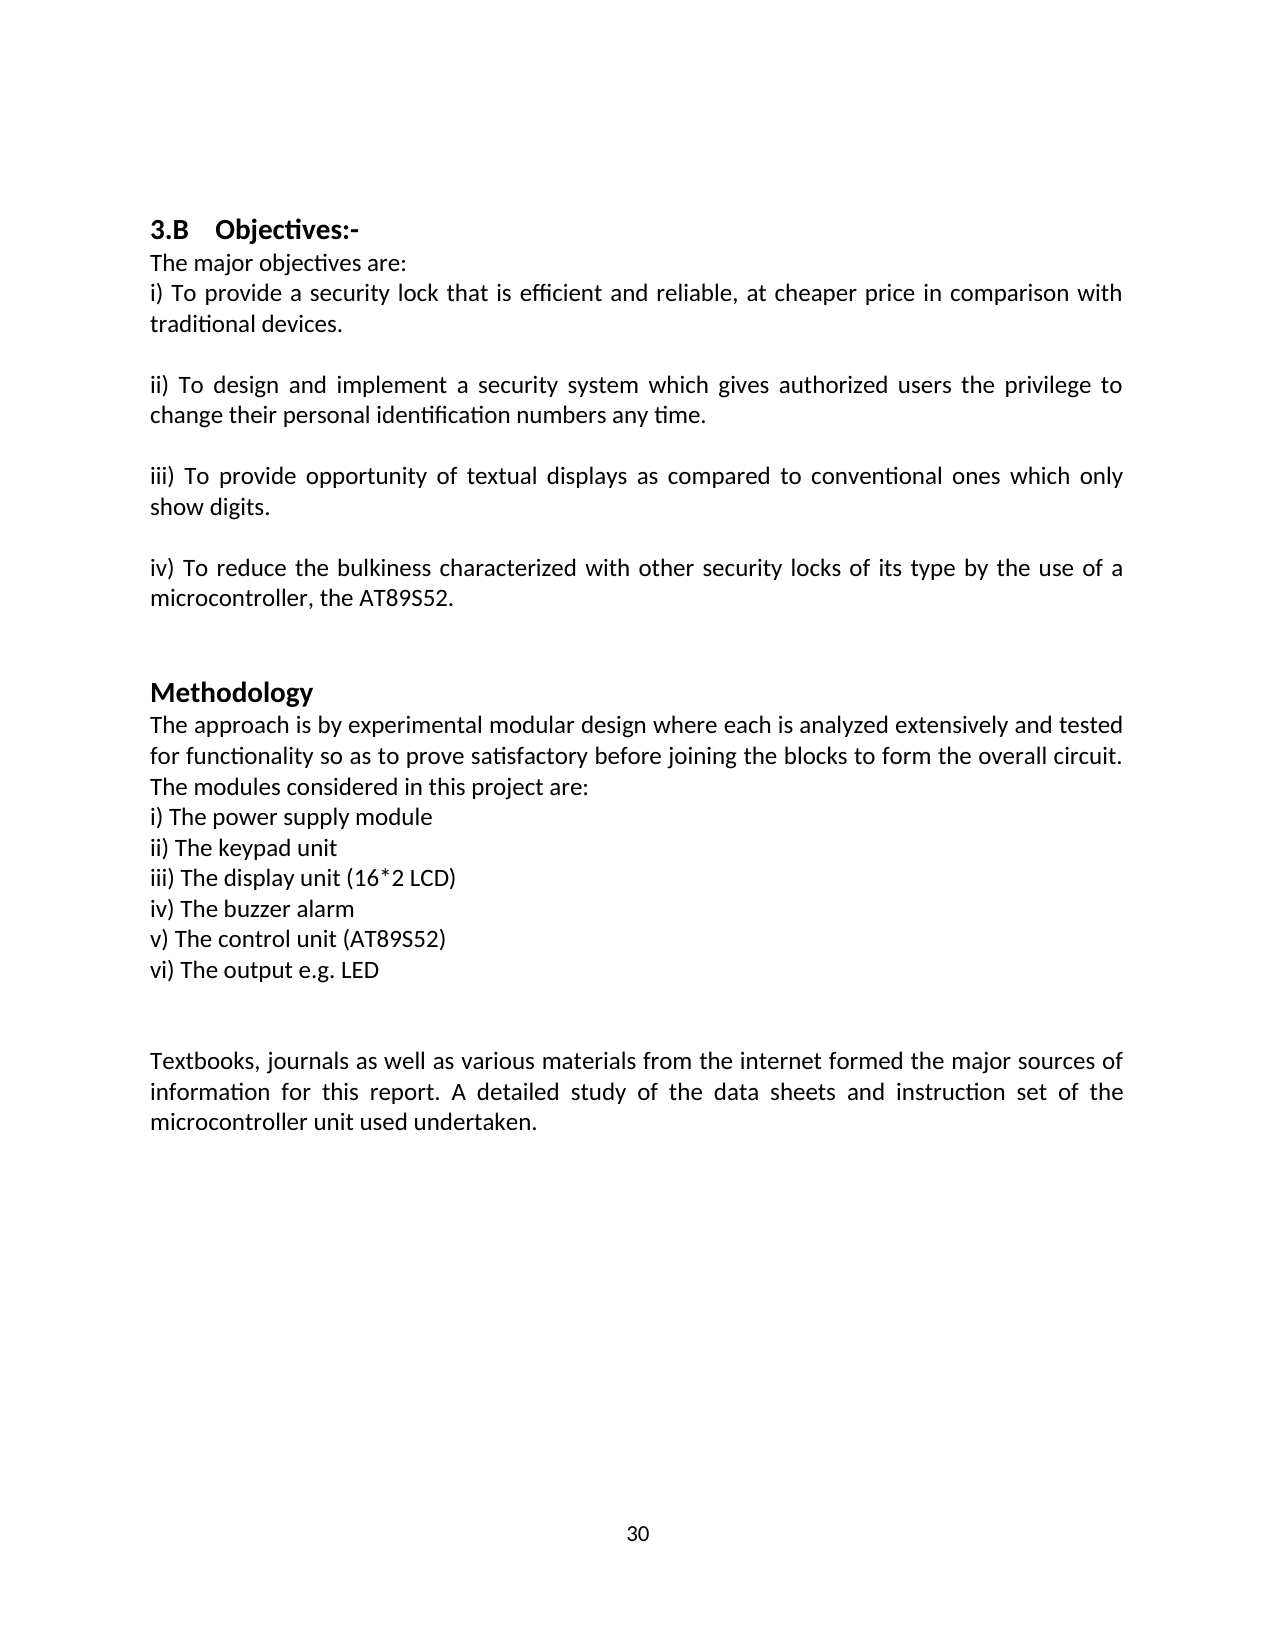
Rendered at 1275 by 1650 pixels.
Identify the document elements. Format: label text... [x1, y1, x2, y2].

text The approach is by experimental modular design where each is analyzed extensively and tested for functionality so as to prove satisfactory before joining the blocks to form the overall circuit. The modules considered in this project are: [150, 709, 1125, 801]
text Methodology [150, 674, 1125, 709]
text iv) The buzzer alarm [150, 893, 1125, 923]
text v) The control unit (AT89S52) [150, 923, 1125, 954]
text vi) The output e.g. LED [150, 954, 1125, 984]
text 3.B Objectives:- [150, 211, 1125, 247]
text ii) To design and implement a security system which gives authorized users the privilege to change their personal identification numbers any time. [150, 369, 1125, 430]
text Textbooks, journals as well as various materials from the internet formed the major sources of information for this report. A detailed study of the data sheets and instruction set of the microcontroller unit used undertaken. [150, 1045, 1125, 1137]
text iii) The display unit (16*2 LCD) [150, 862, 1125, 893]
text i) To provide a security lock that is efficient and reliable, at cheaper price in comparison with traditional devices. [150, 277, 1125, 338]
text ii) The keypad unit [150, 832, 1125, 862]
text The major objectives are: [150, 247, 1125, 277]
text i) The power supply module [150, 801, 1125, 832]
text iv) To reduce the bulkiness characterized with other security locks of its type by the use of a microcontroller, the AT89S52. [150, 552, 1125, 613]
text iii) To provide opportunity of textual displays as compared to conventional ones which only show digits. [150, 460, 1125, 521]
